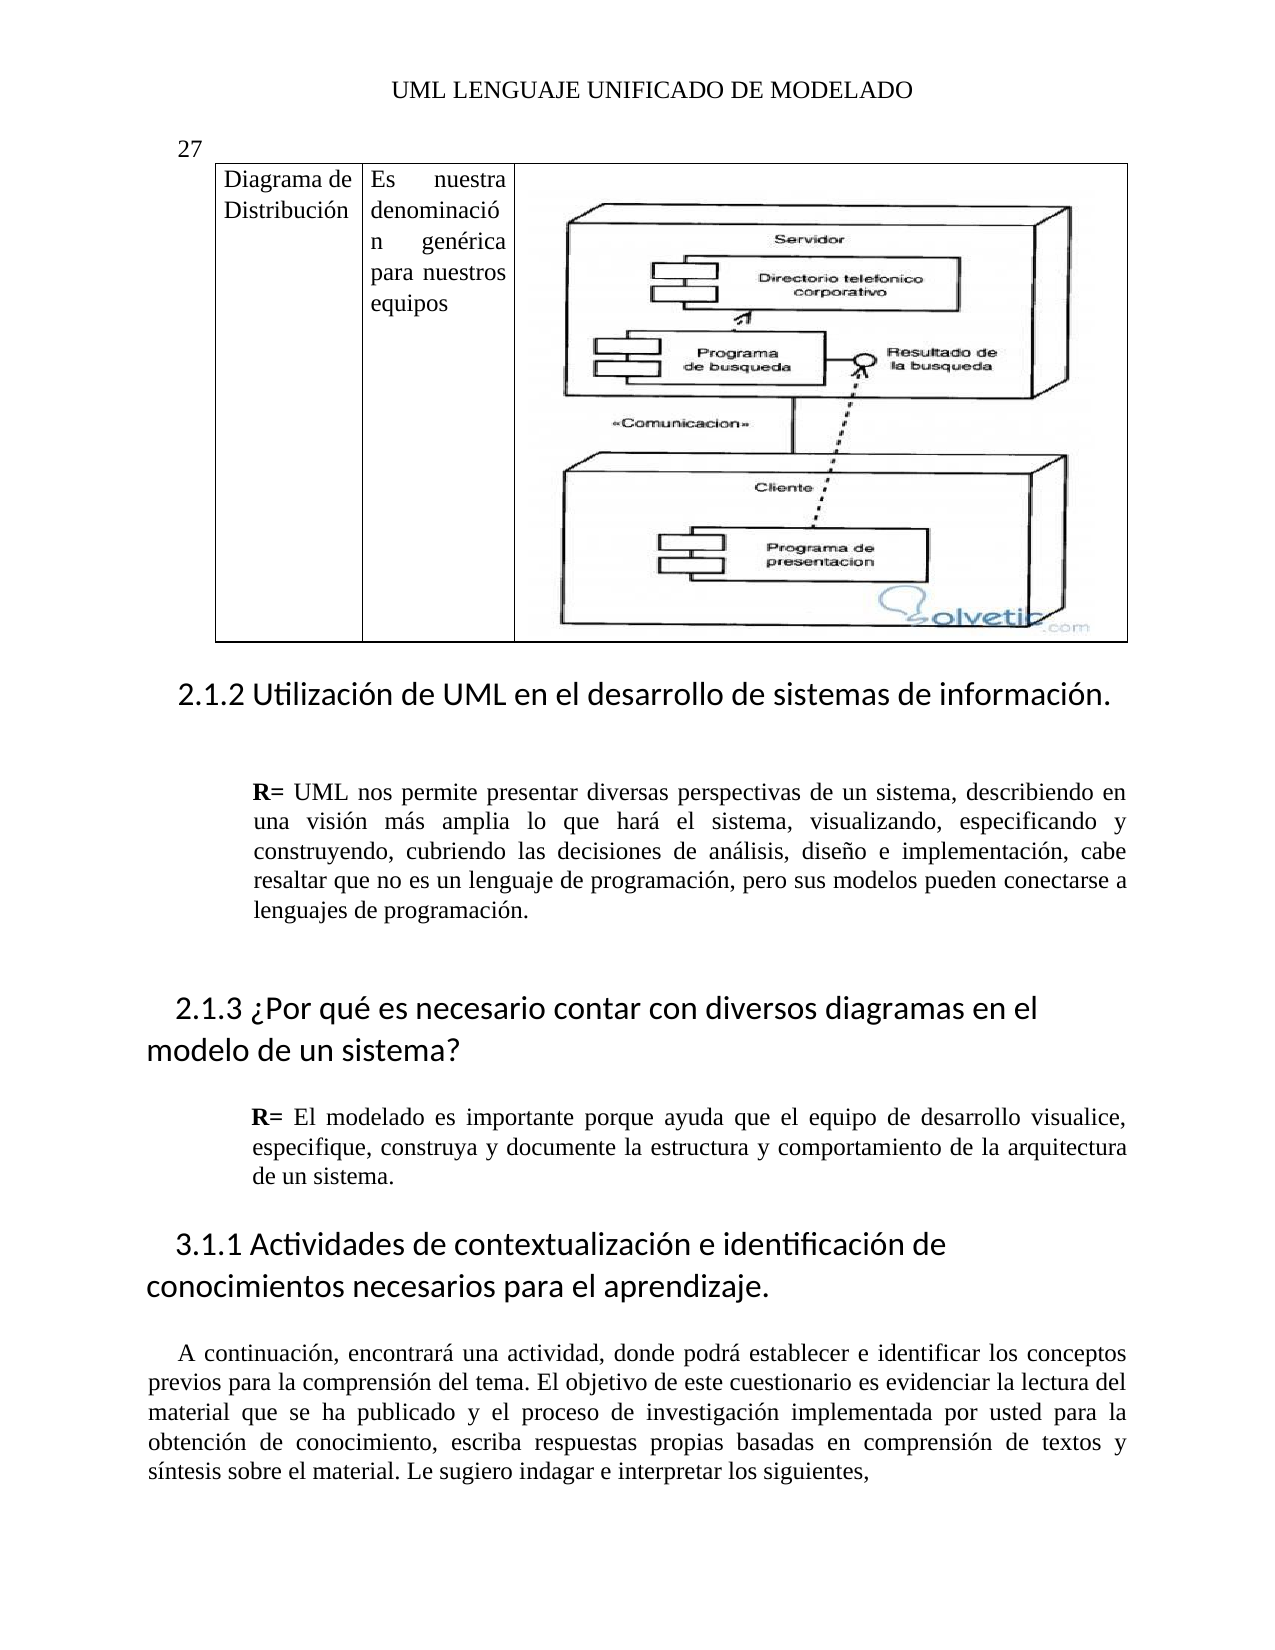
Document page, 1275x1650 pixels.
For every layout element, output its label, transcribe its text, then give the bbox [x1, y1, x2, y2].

text A continuación, encontrará una actividad, donde podrá establecer e identificar los conceptos previos para la comprensión del tema. El objetivo de este cuestionario es evidenciar la lectura del material que se ha publicado y el proceso de investigación implementada por usted para la obtención de conocimiento, escriba respuestas propias basadas en comprensión de textos y síntesis sobre el material. Le sugiero indagar e interpretar los siguientes, [148, 1338, 1128, 1485]
table_cell Es nuestra denominació n genérica para nuestros equipos [363, 164, 514, 641]
table_cell [515, 164, 1127, 641]
text R= El modelado es importante porque ayuda que el equipo de desarrollo visualice, especifique, construya y documente la estructura y comportamiento de la arquitectura de un sistema. [251, 1102, 1128, 1190]
picture [528, 190, 1096, 639]
table_cell Diagrama de Distribución [216, 164, 362, 641]
text 2.1.3 ¿Por qué es necesario contar con diversos diagramas en el modelo de un sistema? [146, 987, 1128, 1070]
text 3.1.1 Actividades de contextualización e identificación de conocimientos necesarios para el aprendizaje. [146, 1223, 1128, 1306]
text 2.1.2 Utilización de UML en el desarrollo de sistemas de información. [177, 673, 1128, 714]
text R= UML nos permite presentar diversas perspectivas de un sistema, describiendo en una visión más amplia lo que hará el sistema, visualizando, especificando y construyendo, cubriendo las decisiones de análisis, diseño e implementación, cabe resaltar que no es un lenguaje de programación, pero sus modelos pueden conectarse a lenguajes de programación. [252, 777, 1128, 924]
